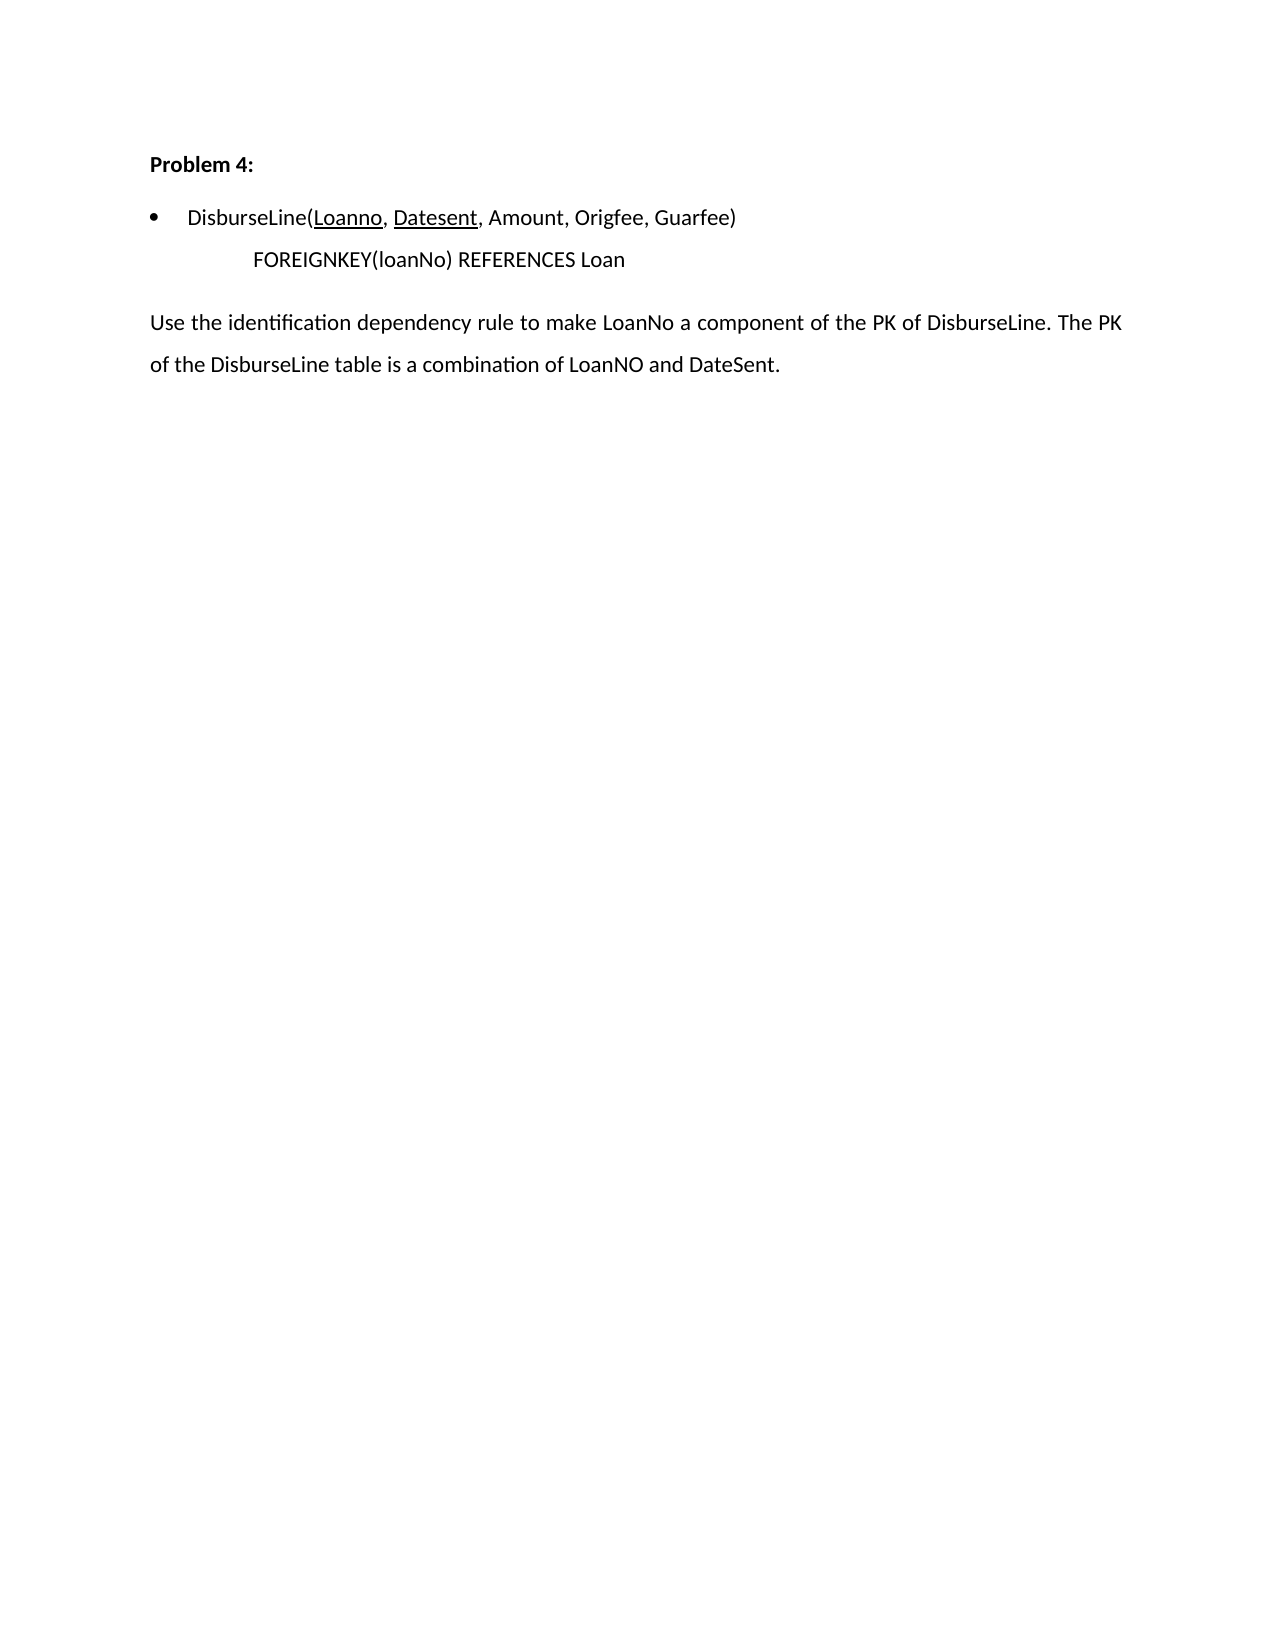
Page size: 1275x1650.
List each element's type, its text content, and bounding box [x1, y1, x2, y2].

list DisburseLine(Loanno, Datesent, Amount, Origfee, Guarfee) [150, 203, 1125, 231]
list FOREIGNKEY(loanNo) REFERENCES Loan [253, 245, 1125, 273]
text Use the identification dependency rule to make LoanNo a component of the PK of DisburseLine. The PK of the DisburseLine table is a combination of LoanNO and DateSent. [150, 308, 1125, 378]
text Problem 4: [150, 150, 1125, 178]
